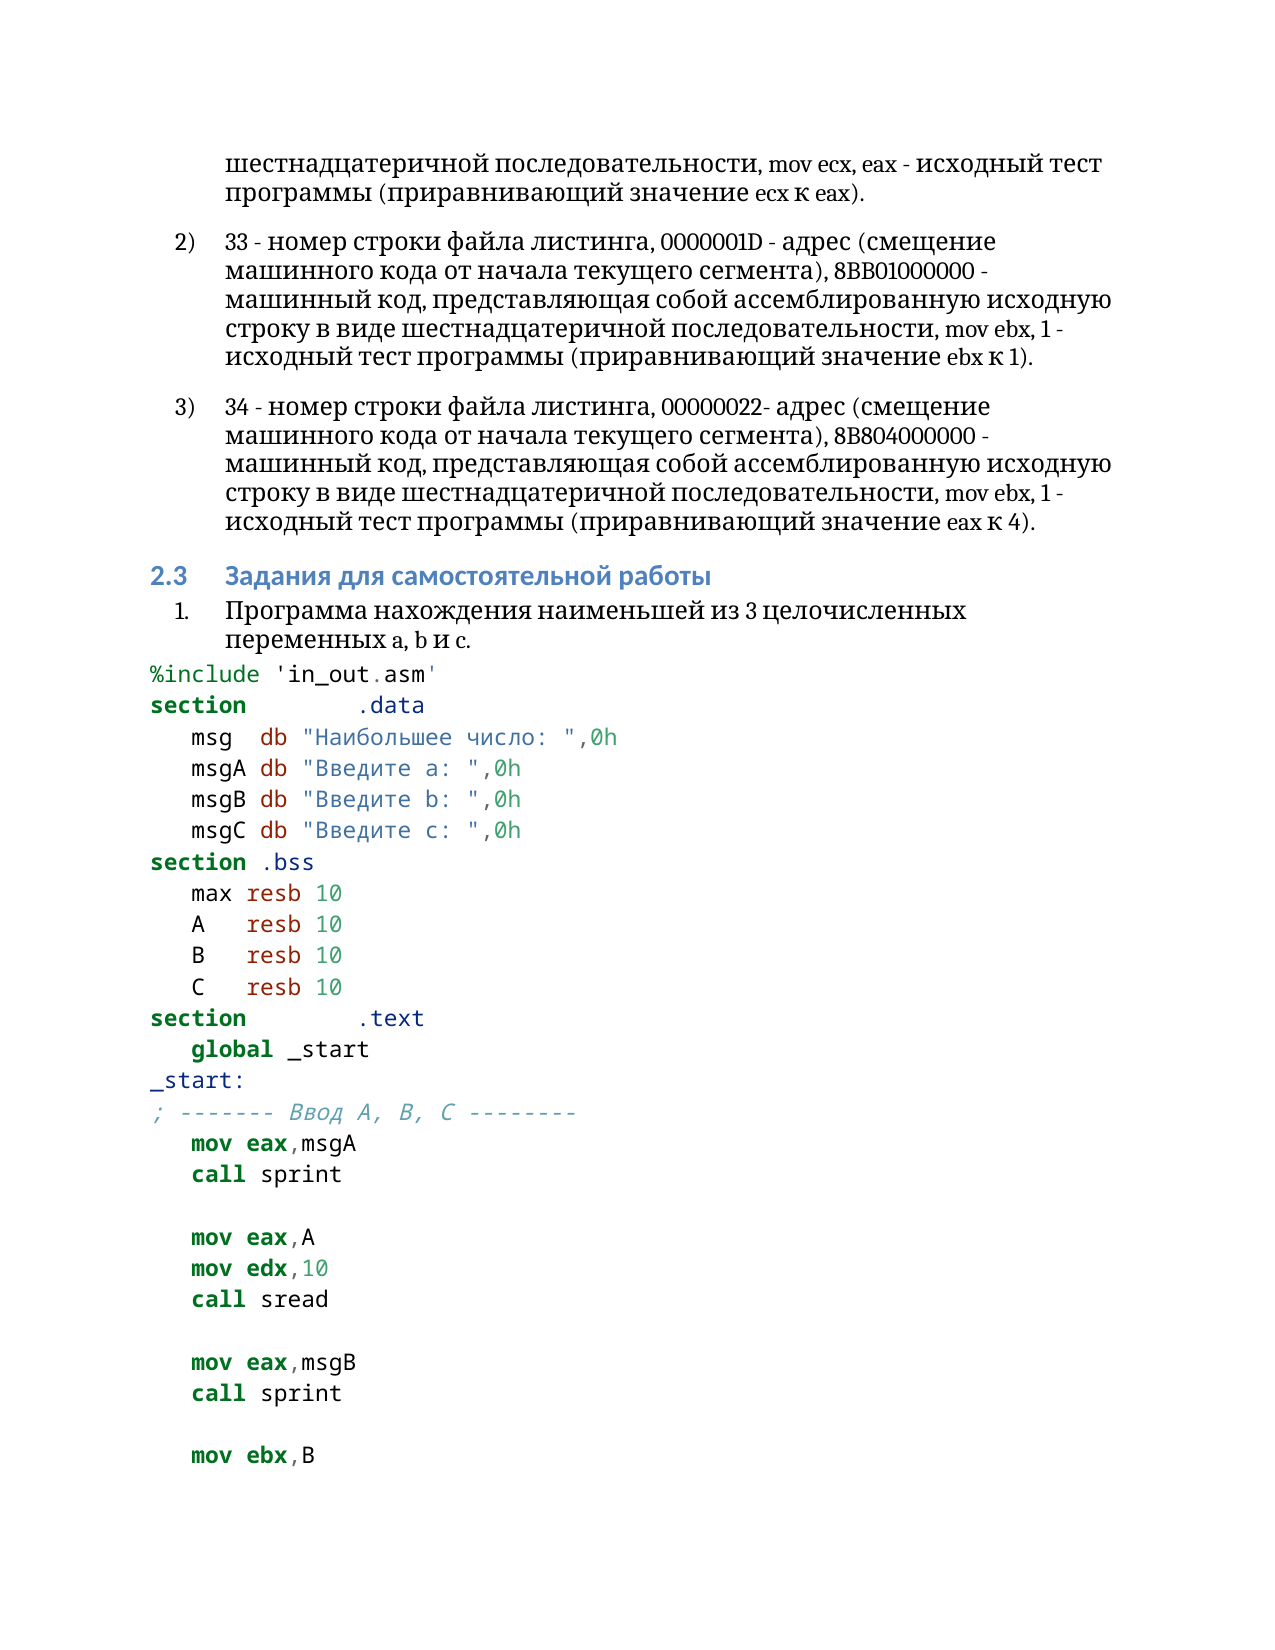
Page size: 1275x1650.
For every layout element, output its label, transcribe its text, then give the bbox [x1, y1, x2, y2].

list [175, 150, 1125, 207]
list Программа нахождения наименьшей из 3 целочисленных переменных a, b и c. [175, 597, 1125, 654]
subtitle 2.3 Задания для самостоятельной работы [150, 557, 1125, 593]
list 33 - номер строки файла листинга, 0000001D - адрес (смещение машинного кода от начала текущего сегмента), 8BB01000000 - машинный код, представляющая собой ассемблированную исходную строку в виде шестнадцатеричной последовательности, mov ebx, 1 - исходный тест программы (приравнивающий значение ebx к 1). [175, 228, 1125, 372]
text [150, 658, 1125, 1471]
list 34 - номер строки файла листинга, 00000022- адрес (смещение машинного кода от начала текущего сегмента), 8B804000000 - машинный код, представляющая собой ассемблированную исходную строку в виде шестнадцатеричной последовательности, mov ebx, 1 - исходный тест программы (приравнивающий значение eax к 4). [175, 393, 1125, 537]
